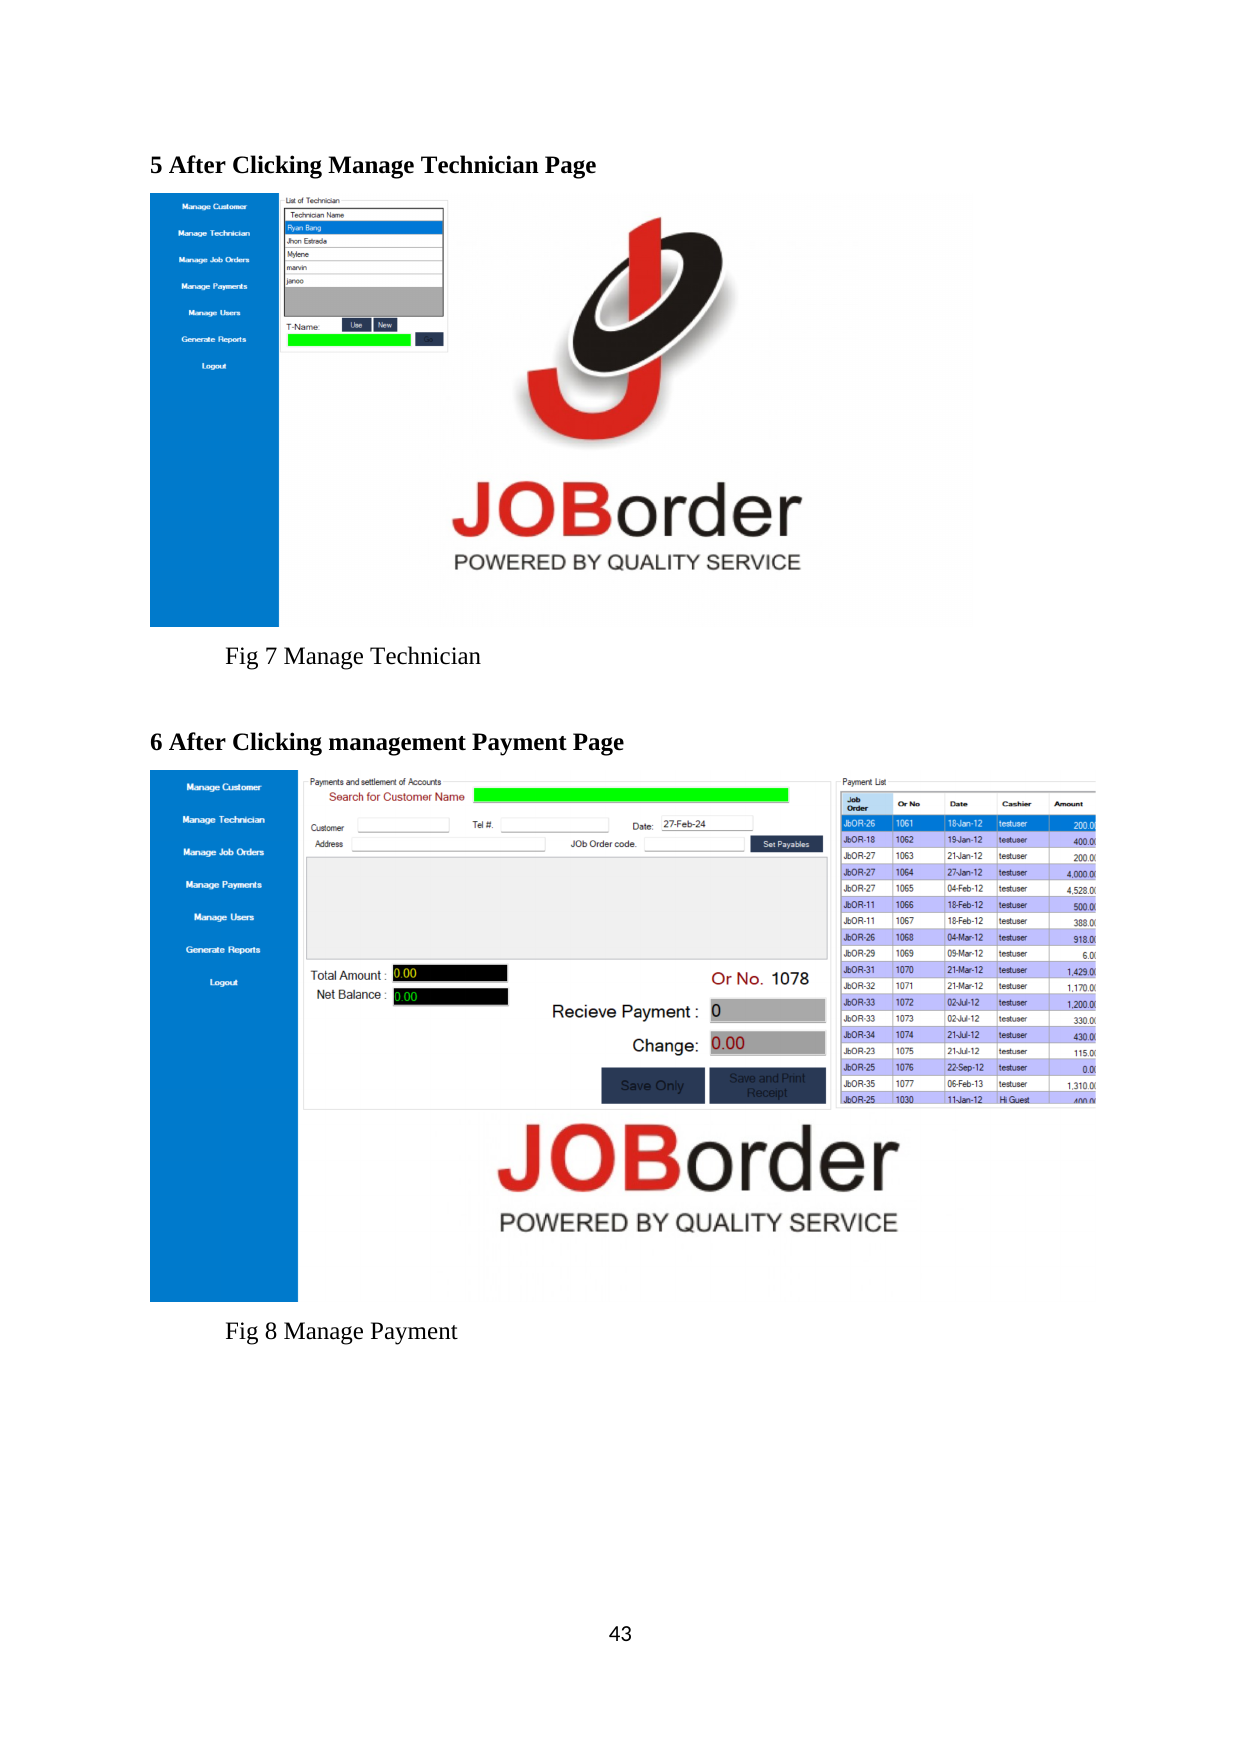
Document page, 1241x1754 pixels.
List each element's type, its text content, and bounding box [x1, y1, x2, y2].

text Fig 7 Manage Technician [150, 641, 1051, 670]
text Fig 8 Manage Payment [150, 1316, 1051, 1345]
picture [150, 770, 1096, 1302]
picture [150, 193, 973, 627]
text 6 After Clicking management Payment Page [150, 727, 1051, 756]
text 5 After Clicking Manage Technician Page [150, 151, 1051, 179]
